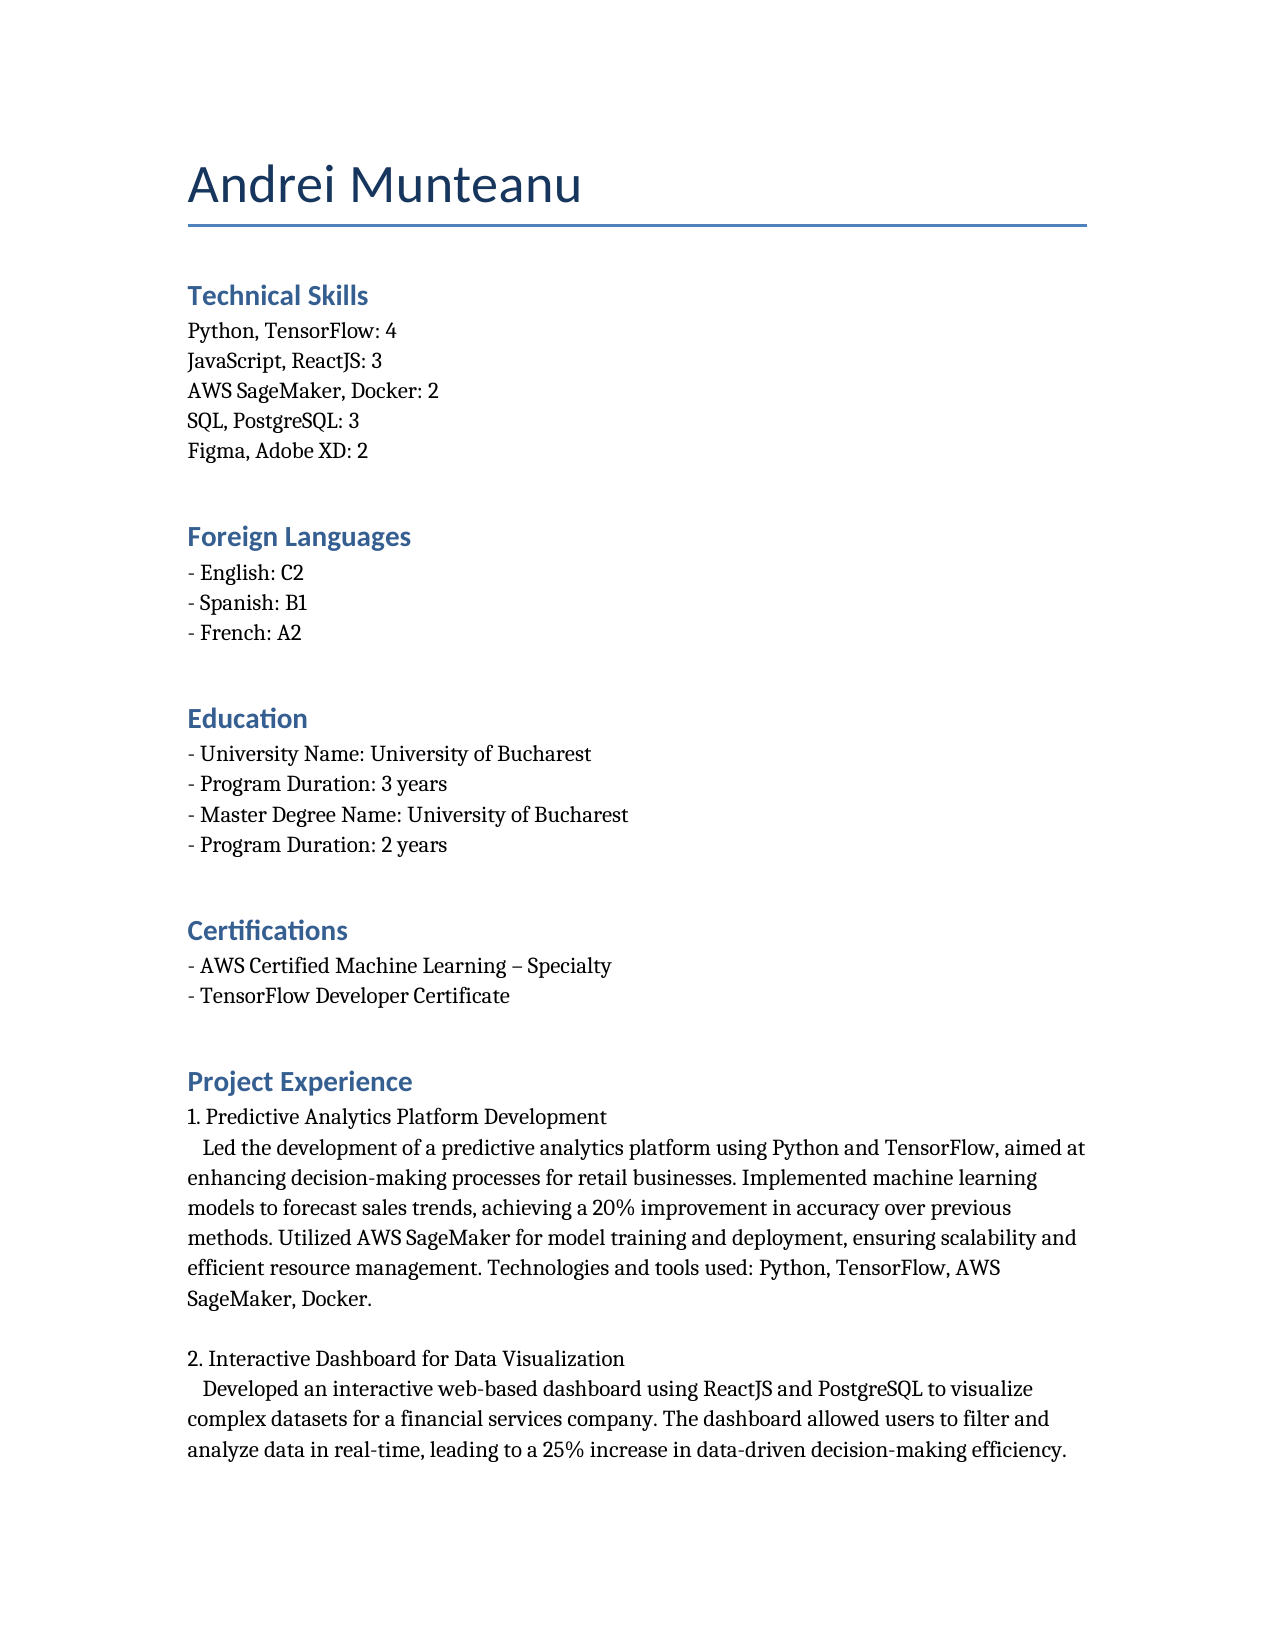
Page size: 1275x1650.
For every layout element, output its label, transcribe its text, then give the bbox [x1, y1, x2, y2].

subtitle Education [187, 700, 1087, 736]
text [187, 1104, 1087, 1463]
subtitle Project Experience [187, 1063, 1087, 1099]
subtitle Certifications [187, 912, 1087, 947]
title Andrei Munteanu [187, 150, 1087, 227]
text - University Name: University of Bucharest - Program Duration: 3 years - Master Degree Name: University of Bucharest - Program Duration: 2 years [187, 741, 1087, 858]
text - English: C2 - Spanish: B1 - French: A2 [187, 559, 1087, 646]
text Python, TensorFlow: 4 JavaScript, ReactJS: 3 AWS SageMaker, Docker: 2 SQL, PostgreSQL: 3 Figma, Adobe XD: 2 [187, 317, 1087, 465]
subtitle Foreign Languages [187, 518, 1087, 554]
subtitle Technical Skills [187, 277, 1087, 312]
text - AWS Certified Machine Learning – Specialty - TensorFlow Developer Certificate [187, 953, 1087, 1009]
